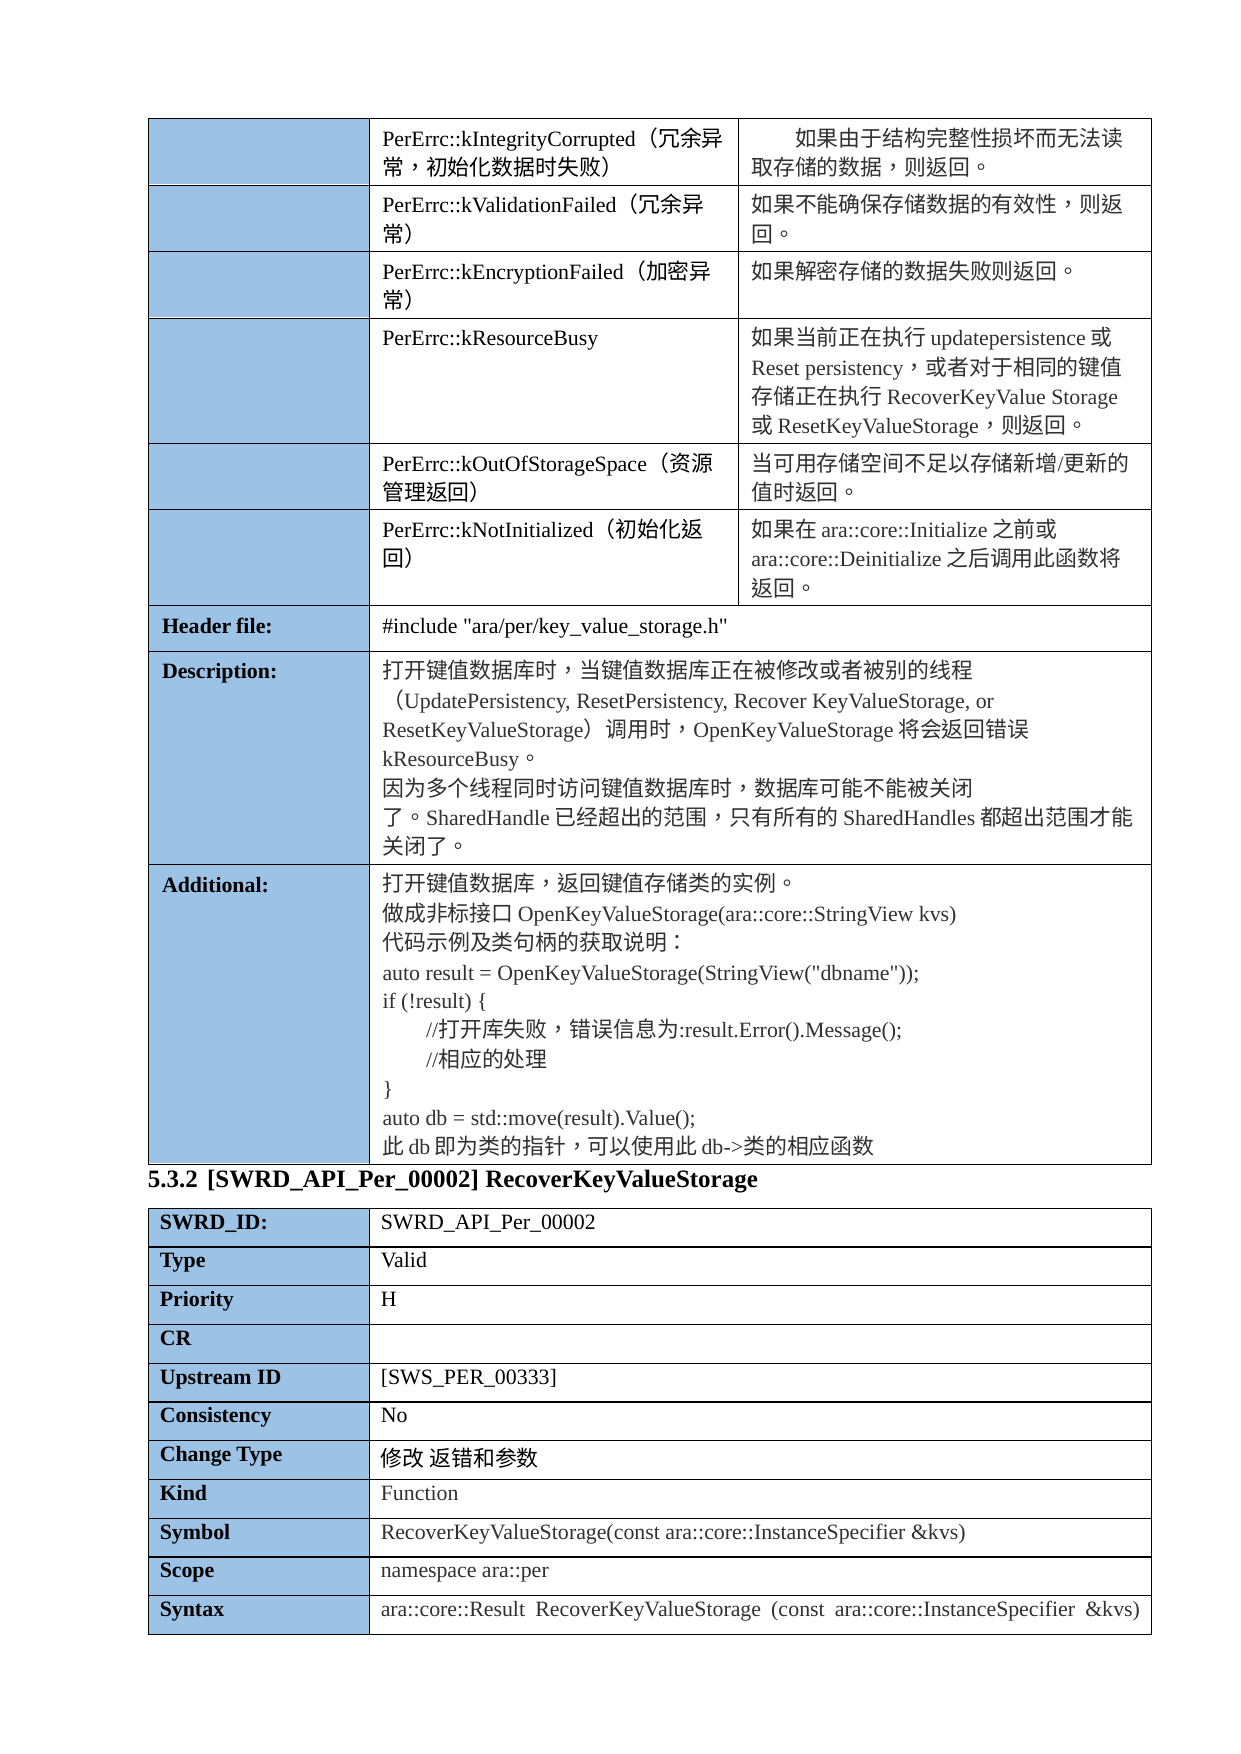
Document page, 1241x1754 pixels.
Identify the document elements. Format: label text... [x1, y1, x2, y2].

table_cell Symbol [149, 1519, 369, 1556]
table_cell namespace ara::per [370, 1558, 1151, 1595]
table_cell Priority [149, 1286, 369, 1324]
table_cell Function [370, 1480, 1151, 1518]
table_header SWRD_ID: [149, 1209, 369, 1246]
table_cell Scope [149, 1558, 369, 1595]
table_cell PerErrc::kEncryptionFailed（加密异常） [370, 252, 738, 317]
table_cell [149, 444, 369, 509]
table_cell 如果由于结构完整性损坏而无法读取存储的数据，则返回。 [739, 119, 1151, 184]
table_cell [149, 319, 369, 443]
table_cell Change Type [149, 1441, 369, 1479]
table_cell 如果不能确保存储数据的有效性，则返回。 [739, 186, 1151, 251]
table_cell PerErrc::kIntegrityCorrupted（冗余异常，初始化数据时失败） [370, 119, 738, 184]
table_cell Valid [370, 1248, 1151, 1285]
table_cell [370, 1325, 1151, 1363]
table_header SWRD_API_Per_00002 [370, 1209, 1151, 1246]
table_cell 当可用存储空间不足以存储新增/更新的值时返回。 [739, 444, 1151, 509]
table_cell CR [149, 1325, 369, 1363]
table_cell #include "ara/per/key_value_storage.h" [370, 606, 1151, 651]
subtitle [SWRD_API_Per_00002] RecoverKeyValueStorage [148, 1165, 1152, 1193]
table_cell 打开键值数据库，返回键值存储类的实例。 做成非标接口OpenKeyValueStorage(ara::core::StringView kvs) 代码示例及类句柄的获取说明： auto result = OpenKeyValueStorage(StringView("dbname")); if (!result) { //打开库失败，错误信息为:result.Error().Message(); //相应的处理 } auto db = std::move(result).Value(); 此db即为类的指针，可以使用此db->类的相应函数 [370, 865, 1151, 1163]
table_cell Additional: [149, 865, 369, 1163]
table_cell PerErrc::kOutOfStorageSpace（资源管理返回） [370, 444, 738, 509]
table_cell PerErrc::kNotInitialized（初始化返回） [370, 510, 738, 605]
table_cell RecoverKeyValueStorage(const ara::core::InstanceSpecifier &kvs) [370, 1519, 1151, 1556]
table_cell Header file: [149, 606, 369, 651]
table_cell [149, 510, 369, 605]
table_cell Type [149, 1248, 369, 1285]
table_cell [SWS_PER_00333] [370, 1364, 1151, 1401]
table_cell 打开键值数据库时，当键值数据库正在被修改或者被别的线程（UpdatePersistency, ResetPersistency, Recover KeyValueStorage, or ResetKeyValueStorage）调用时，OpenKeyValueStorage将会返回错误kResourceBusy。 因为多个线程同时访问键值数据库时，数据库可能不能被关闭了。SharedHandle已经超出的范围，只有所有的SharedHandles都超出范围才能关闭了。 [370, 652, 1151, 864]
table_cell PerErrc::kResourceBusy [370, 319, 738, 443]
table_cell Kind [149, 1480, 369, 1518]
table_cell 如果解密存储的数据失败则返回。 [739, 252, 1151, 317]
table_cell 如果在ara::core::Initialize之前或ara::core::Deinitialize之后调用此函数将返回。 [739, 510, 1151, 605]
table_cell PerErrc::kValidationFailed（冗余异常） [370, 186, 738, 251]
table_cell Description: [149, 652, 369, 864]
table_cell 如果当前正在执行updatepersistence或Reset persistency，或者对于相同的键值存储正在执行RecoverKeyValue Storage或ResetKeyValueStorage，则返回。 [739, 319, 1151, 443]
table_cell 修改 返错和参数 [370, 1441, 1151, 1479]
table_cell [149, 119, 369, 184]
table_cell Syntax [149, 1596, 369, 1634]
table_cell No [370, 1403, 1151, 1440]
table_cell [149, 186, 369, 251]
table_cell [370, 1596, 1151, 1634]
table_cell H [370, 1286, 1151, 1324]
table_cell Consistency [149, 1403, 369, 1440]
table_cell Upstream ID [149, 1364, 369, 1401]
table_cell [149, 252, 369, 317]
